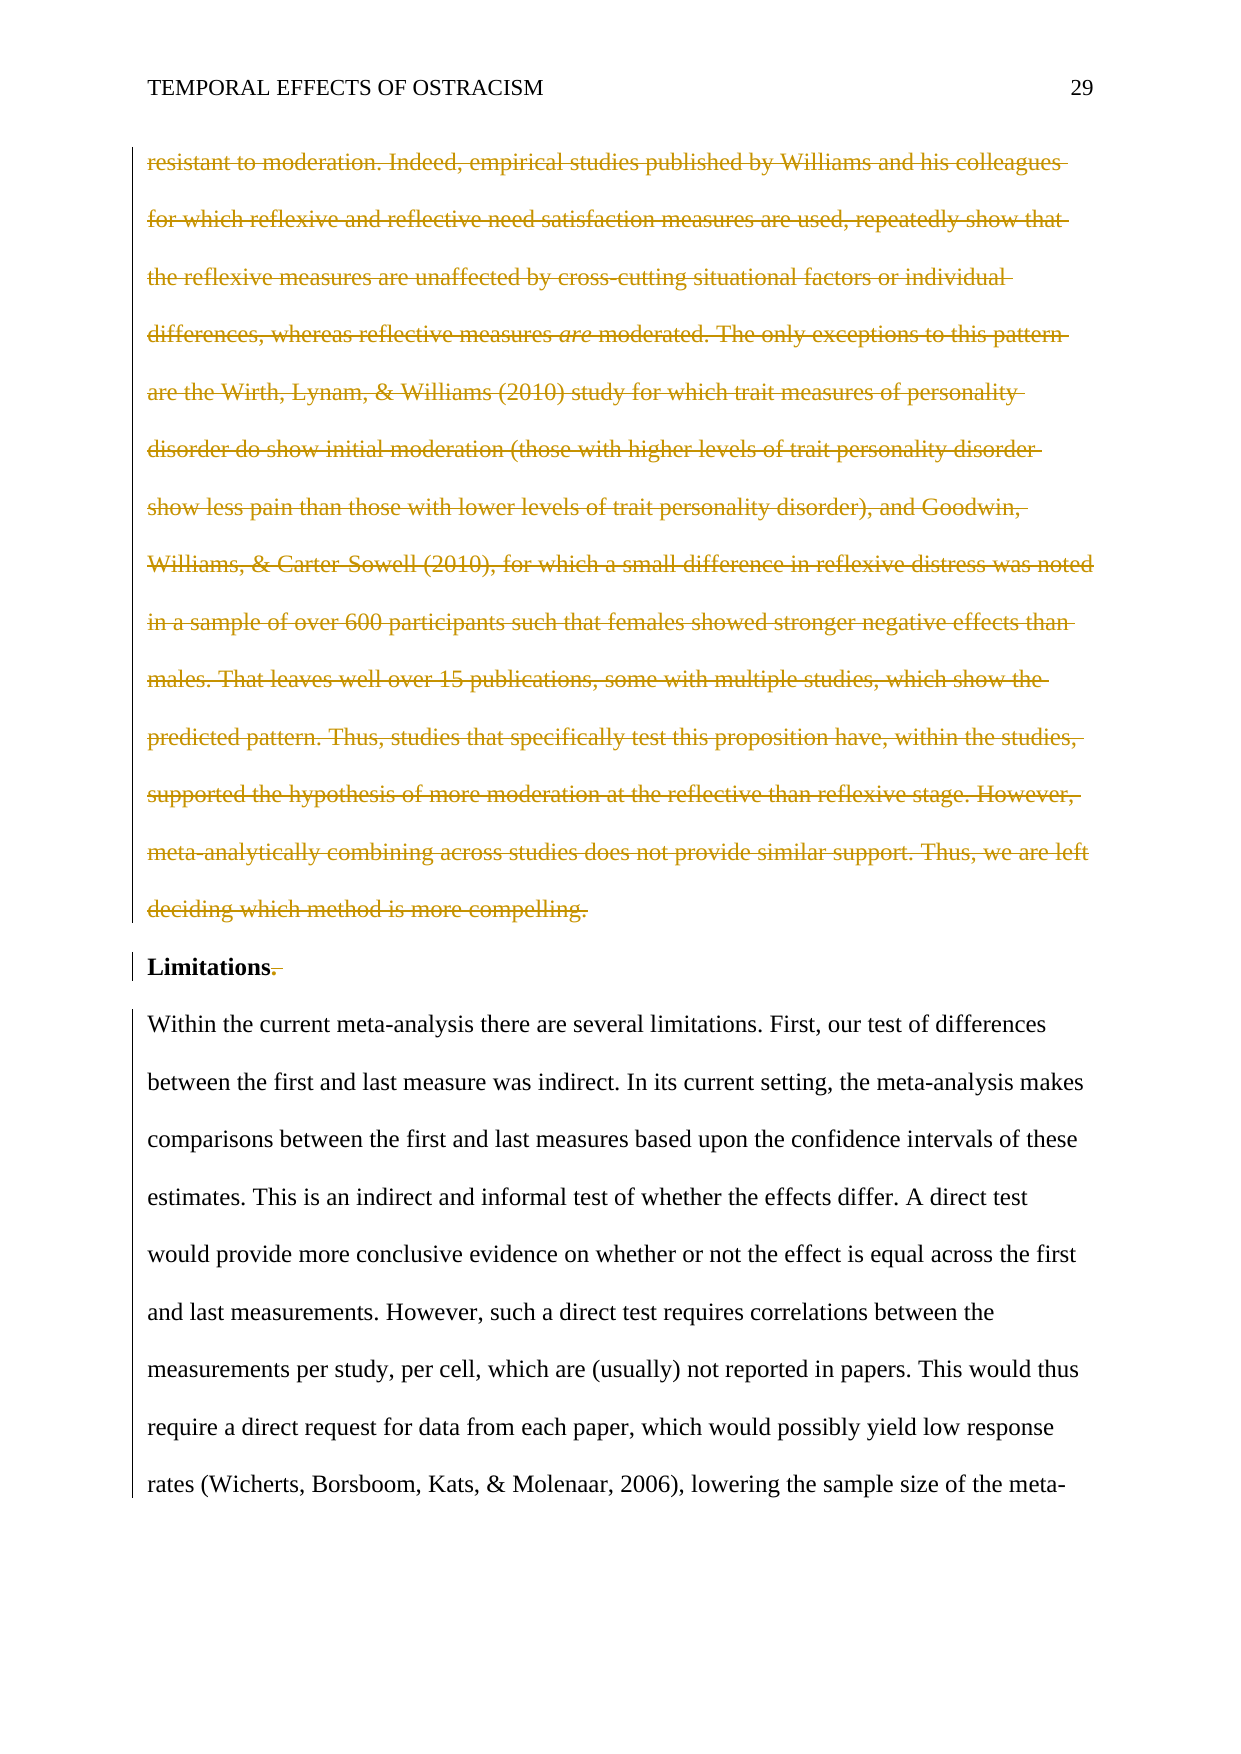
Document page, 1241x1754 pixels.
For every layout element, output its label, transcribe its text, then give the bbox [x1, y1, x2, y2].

text Limitations [147, 952, 1093, 981]
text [147, 1009, 1093, 1498]
